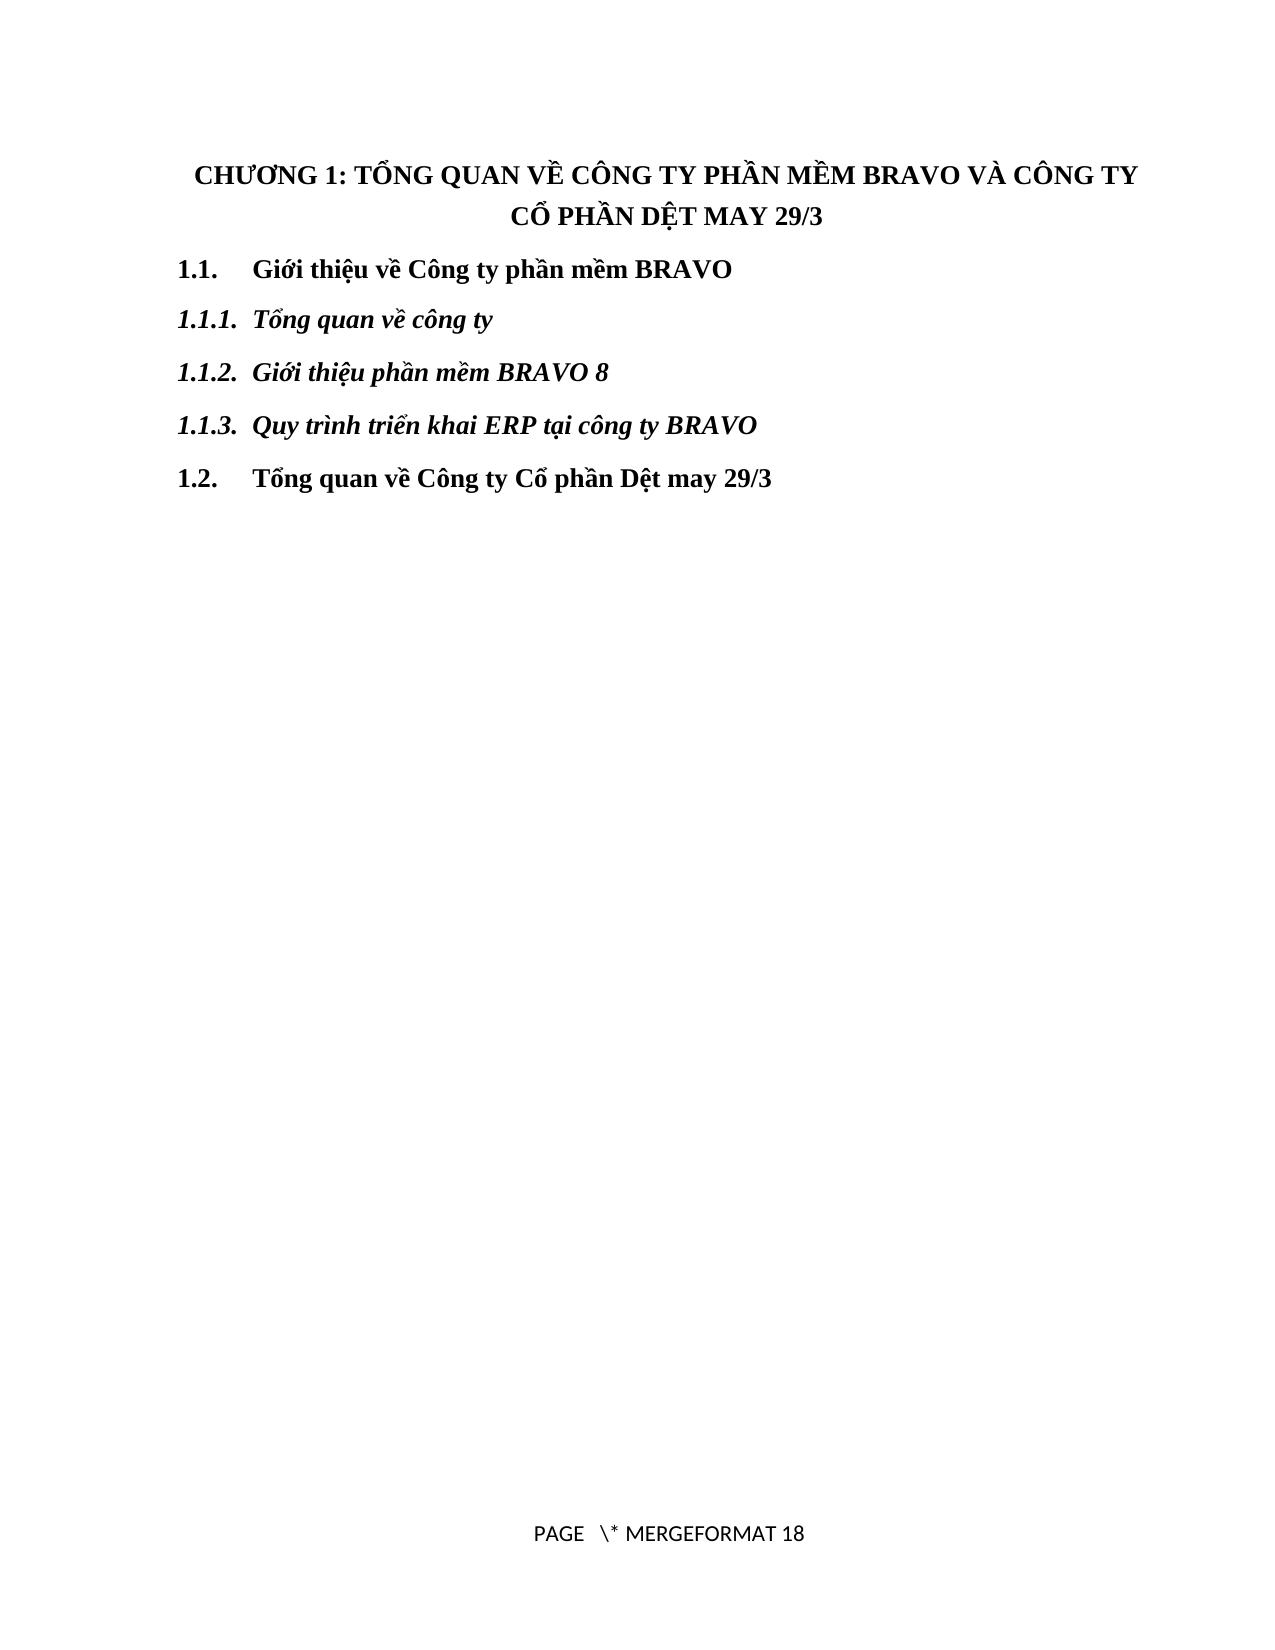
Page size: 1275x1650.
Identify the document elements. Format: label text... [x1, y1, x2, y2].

subtitle Tổng quan về Công ty Cổ phần Dệt may 29/3 [177, 462, 1156, 493]
subtitle Tổng quan về công ty [177, 303, 1156, 334]
subtitle Giới thiệu phần mềm BRAVO 8 [177, 356, 1156, 387]
subtitle CHƯƠNG 1: TỔNG QUAN VỀ CÔNG TY PHẦN MỀM BRAVO VÀ CÔNG TY CỔ PHẦN DỆT MAY 29/3 [177, 159, 1156, 231]
list Giới thiệu về Công ty phần mềm BRAVO [177, 253, 1156, 284]
subtitle Quy trình triển khai ERP tại công ty BRAVO [177, 409, 1156, 440]
